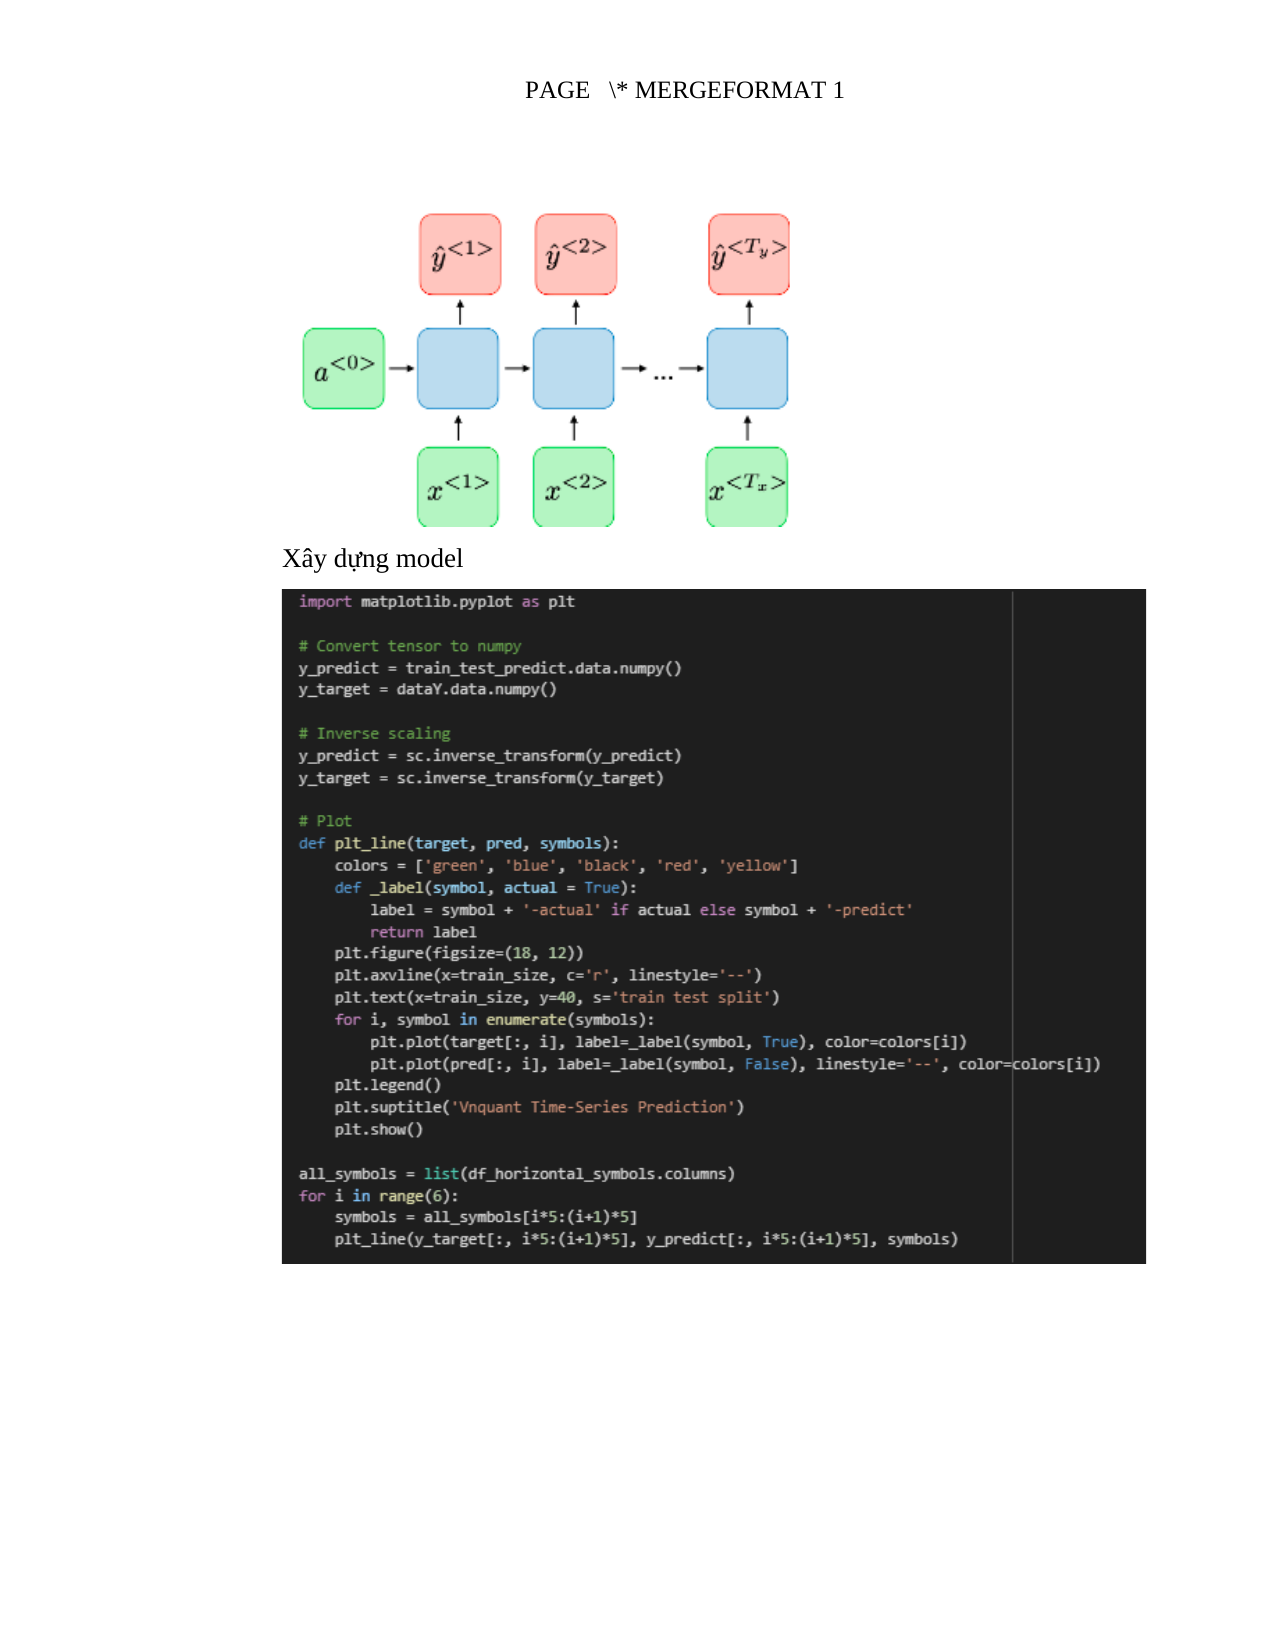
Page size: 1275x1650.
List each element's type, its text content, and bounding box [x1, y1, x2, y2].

text Xây dựng model [207, 543, 1157, 574]
picture [281, 206, 826, 527]
picture [281, 589, 1147, 1264]
